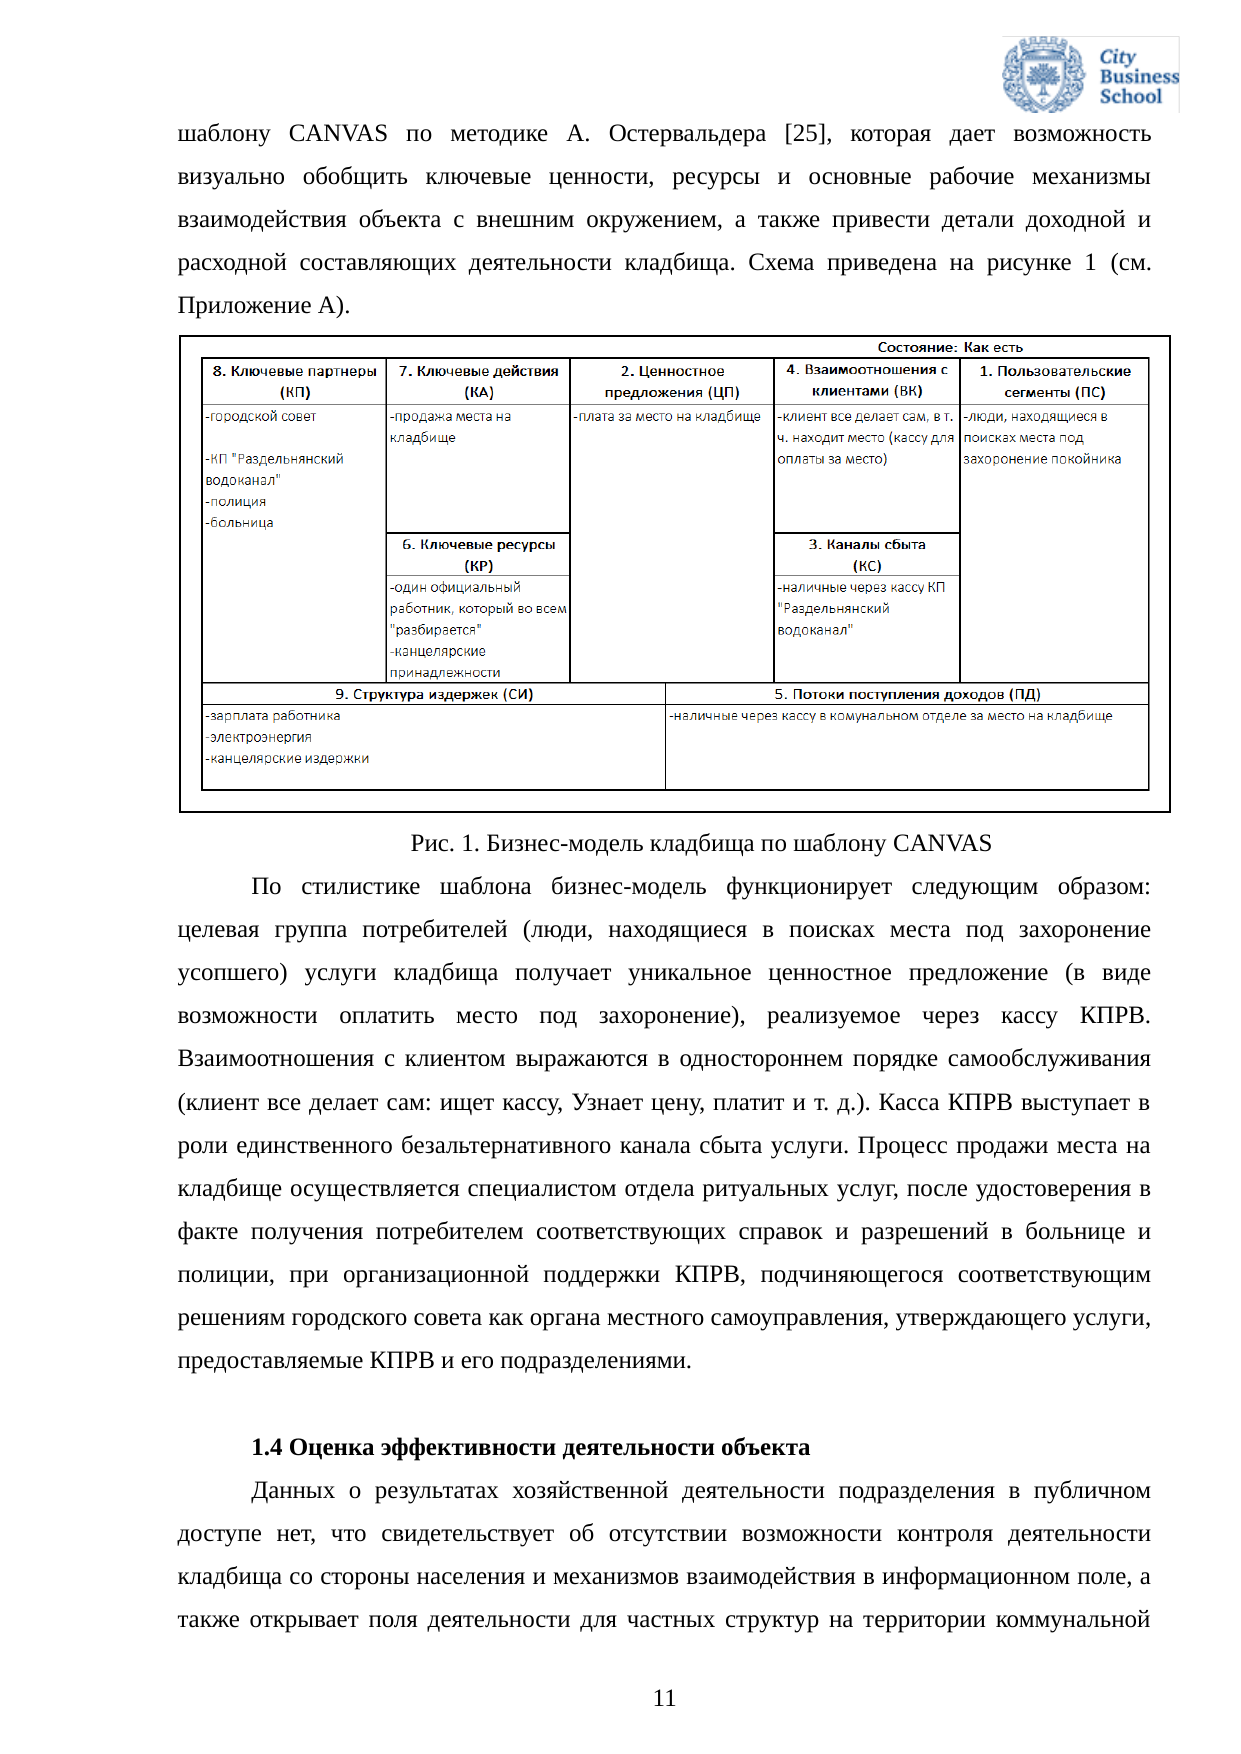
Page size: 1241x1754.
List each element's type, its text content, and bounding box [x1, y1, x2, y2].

text По стилистике шаблона бизнес-модель функционирует следующим образом: целевая группа потребителей (люди, находящиеся в поисках места под захоронение усопшего) услуги кладбища получает уникальное ценностное предложение (в виде возможности оплатить место под захоронение), реализуемое через кассу КПРВ. Взаимоотношения с клиентом выражаются в одностороннем порядке самообслуживания (клиент все делает сам: ищет кассу, Узнает цену, платит и т. д.). Касса КПРВ выступает в роли единственного безальтернативного канала сбыта услуги. Процесс продажи места на кладбище осуществляется специалистом отдела ритуальных услуг, после удостоверения в факте получения потребителем соответствующих справок и разрешений в больнице и полиции, при организационной поддержки КПРВ, подчиняющегося соответствующим решениям городского совета как органа местного самоуправления, утверждающего услуги, предоставляемые КПРВ и его подразделениями. [177, 871, 1152, 1374]
text 1.4 Оценка эффективности деятельности объекта [177, 1432, 1152, 1460]
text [177, 1475, 1152, 1633]
picture [1002, 35, 1181, 113]
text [177, 118, 1152, 319]
text Рис. 1. Бизнес-модель кладбища по шаблону CANVAS [177, 828, 1152, 857]
